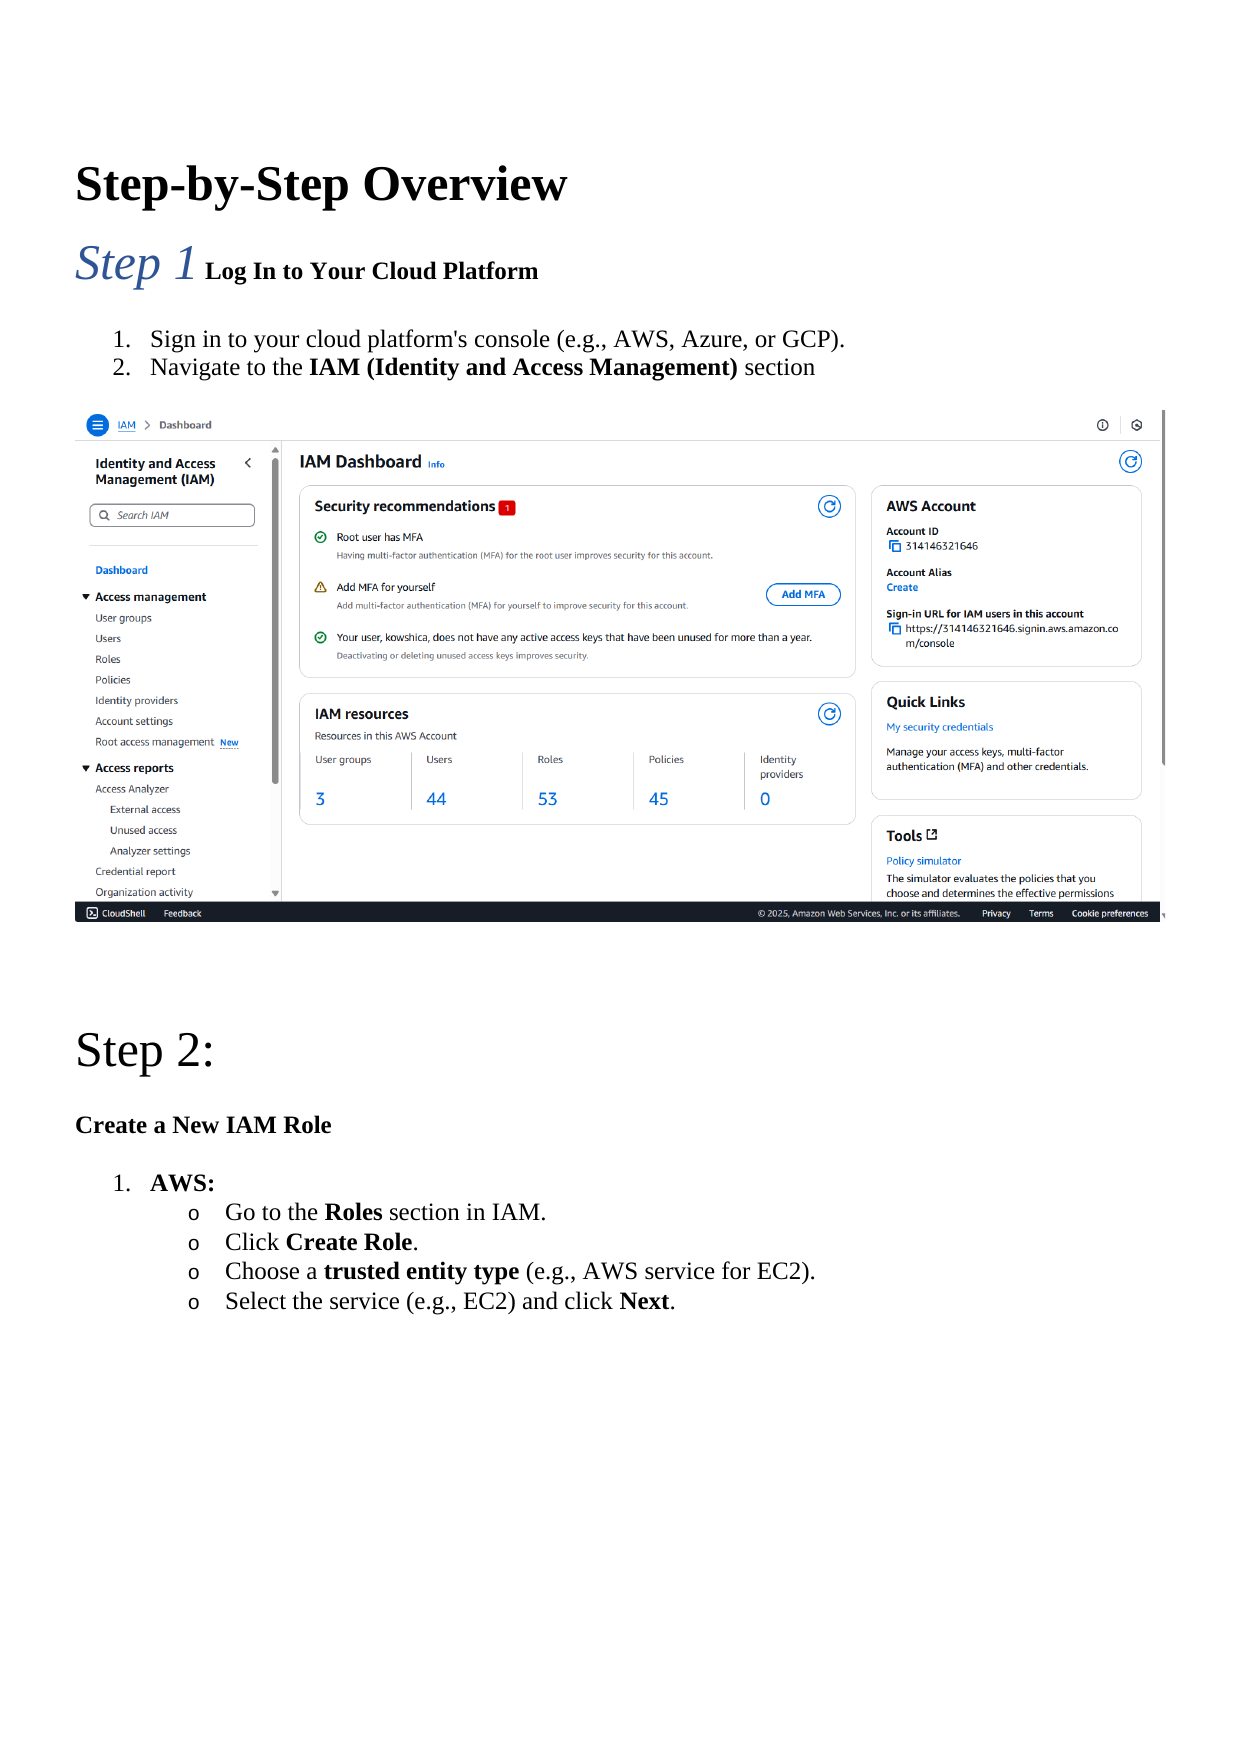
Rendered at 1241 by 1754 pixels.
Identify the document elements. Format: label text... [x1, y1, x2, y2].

list Select the service (e.g., EC2) and click Next. [187, 1286, 1165, 1316]
list Click Create Role. [187, 1227, 1165, 1256]
picture [75, 410, 1166, 922]
list Go to the Roles section in IAM. [187, 1197, 1165, 1227]
subtitle Step 1 Log In to Your Cloud Platform [75, 232, 1165, 290]
list Choose a trusted entity type (e.g., AWS service for EC2). [187, 1256, 1165, 1286]
list AWS: [112, 1168, 1165, 1197]
text Step 2: [75, 1019, 1165, 1077]
text Create a New IAM Role [75, 1111, 1165, 1139]
list Sign in to your cloud platform's console (e.g., AWS, Azure, or GCP). [112, 324, 1165, 352]
list Navigate to the IAM (Identity and Access Management) section [112, 352, 1165, 381]
text Step-by-Step Overview [75, 154, 1165, 211]
